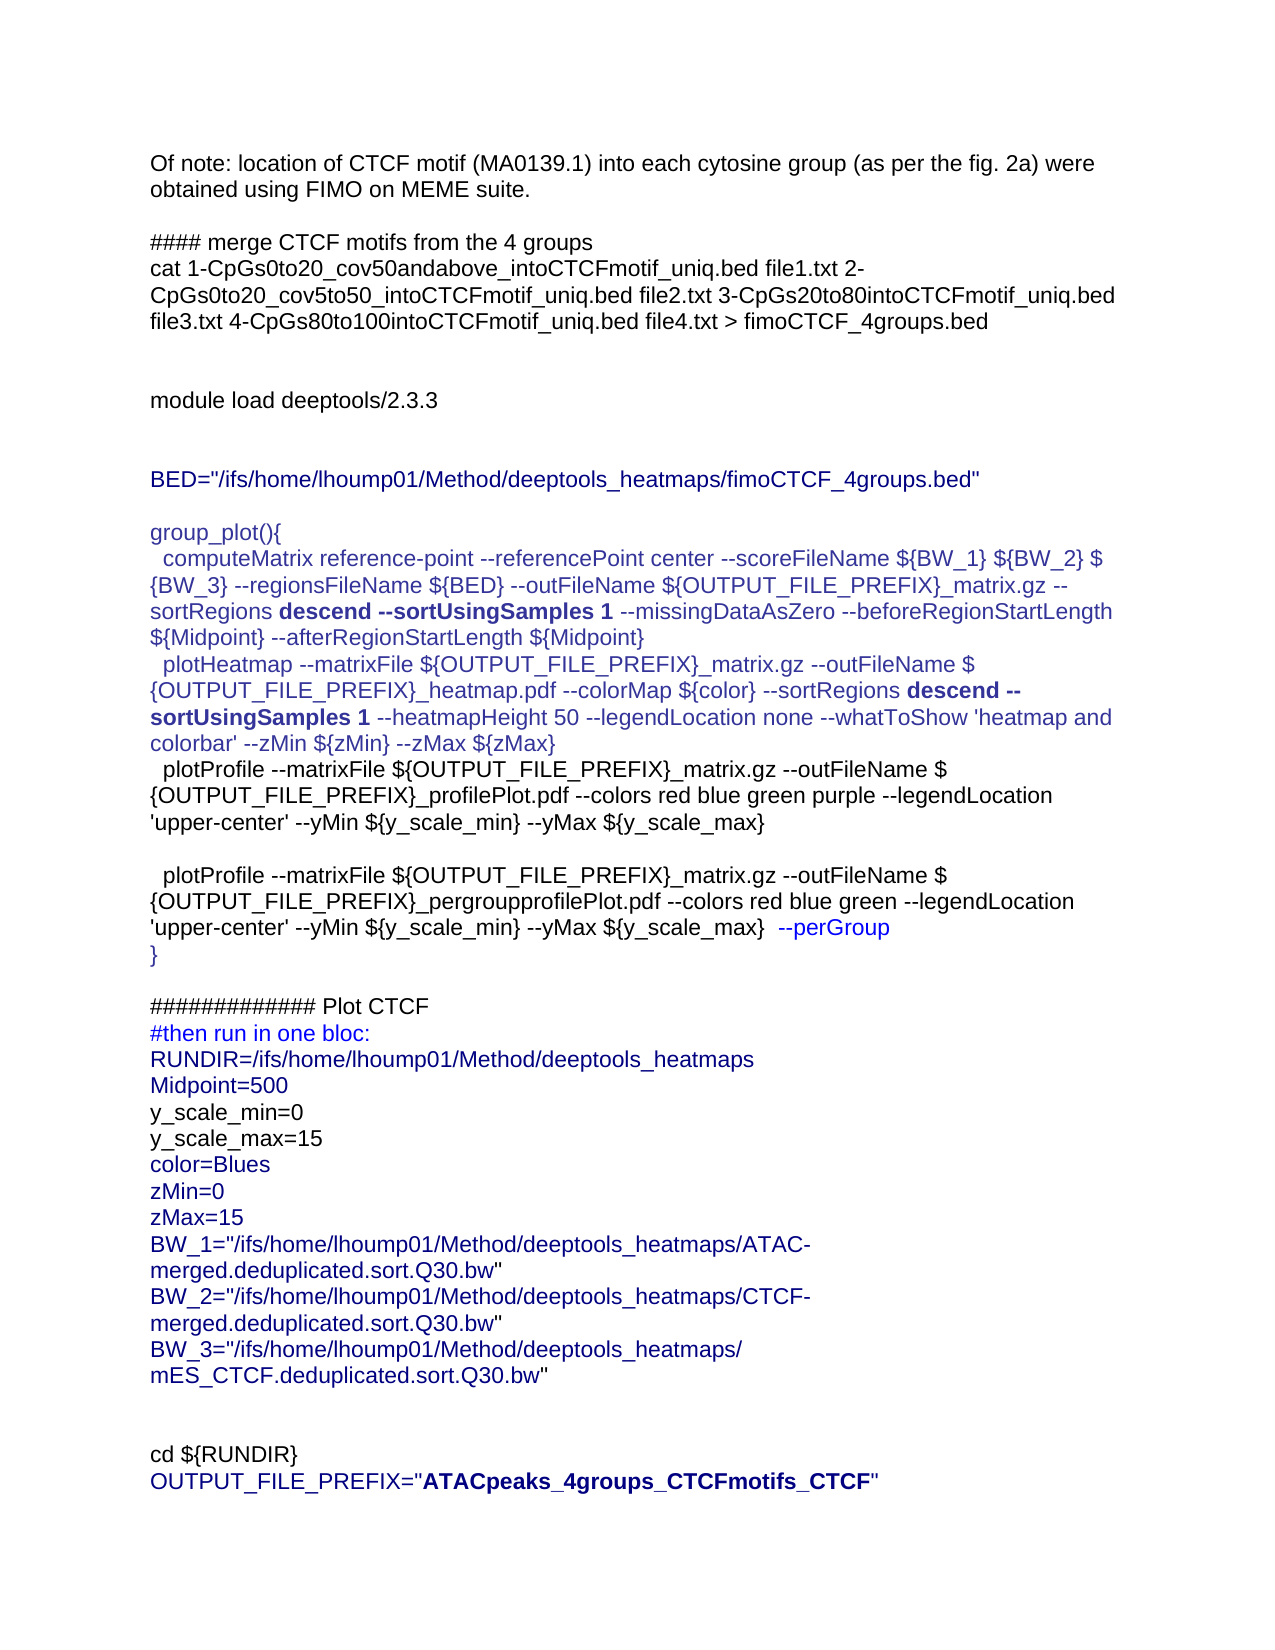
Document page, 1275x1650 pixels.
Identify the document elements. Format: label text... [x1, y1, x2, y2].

text BW_1="/ifs/home/lhoump01/Method/deeptools_heatmaps/ATAC-merged.deduplicated.sort.Q30.bw" [150, 1231, 1125, 1283]
text #then run in one bloc: [150, 1020, 1125, 1046]
text cat 1-CpGs0to20_cov50andabove_intoCTCFmotif_uniq.bed file1.txt 2-CpGs0to20_cov5to50_intoCTCFmotif_uniq.bed file2.txt 3-CpGs20to80intoCTCFmotif_uniq.bed file3.txt 4-CpGs80to100intoCTCFmotif_uniq.bed file4.txt > fimoCTCF_4groups.bed [150, 255, 1125, 334]
text computeMatrix reference-point --referencePoint center --scoreFileName ${BW_1} ${BW_2} ${BW_3} --regionsFileName ${BED} --outFileName ${OUTPUT_FILE_PREFIX}_matrix.gz --sortRegions descend --sortUsingSamples 1 --missingDataAsZero --beforeRegionStartLength ${Midpoint} --afterRegionStartLength ${Midpoint} [150, 545, 1125, 651]
text cd ${RUNDIR} [150, 1441, 1125, 1468]
text Midpoint=500 [150, 1072, 1125, 1099]
text ############# Plot CTCF [150, 993, 1125, 1020]
text BW_3="/ifs/home/lhoump01/Method/deeptools_heatmaps/mES_CTCF.deduplicated.sort.Q30.bw" [150, 1336, 1125, 1389]
text y_scale_min=0 [150, 1099, 1125, 1125]
text Of note: location of CTCF motif (MA0139.1) into each cytosine group (as per the fig. 2a) were obtained using FIMO on MEME suite. [150, 150, 1125, 203]
text BED="/ifs/home/lhoump01/Method/deeptools_heatmaps/fimoCTCF_4groups.bed" [150, 466, 1125, 493]
text OUTPUT_FILE_PREFIX="ATACpeaks_4groups_CTCFmotifs_CTCF" [150, 1468, 1125, 1494]
text zMin=0 [150, 1178, 1125, 1204]
text group_plot(){ [150, 519, 1125, 545]
text } [150, 941, 1125, 967]
text module load deeptools/2.3.3 [150, 387, 1125, 413]
text color=Blues [150, 1151, 1125, 1178]
text plotProfile --matrixFile ${OUTPUT_FILE_PREFIX}_matrix.gz --outFileName ${OUTPUT_FILE_PREFIX}_profilePlot.pdf --colors red blue green purple --legendLocation 'upper-center' --yMin ${y_scale_min} --yMax ${y_scale_max} [150, 756, 1125, 835]
text #### merge CTCF motifs from the 4 groups [150, 229, 1125, 255]
text plotHeatmap --matrixFile ${OUTPUT_FILE_PREFIX}_matrix.gz --outFileName ${OUTPUT_FILE_PREFIX}_heatmap.pdf --colorMap ${color} --sortRegions descend --sortUsingSamples 1 --heatmapHeight 50 --legendLocation none --whatToShow 'heatmap and colorbar' --zMin ${zMin} --zMax ${zMax} [150, 651, 1125, 756]
text plotProfile --matrixFile ${OUTPUT_FILE_PREFIX}_matrix.gz --outFileName ${OUTPUT_FILE_PREFIX}_pergroupprofilePlot.pdf --colors red blue green --legendLocation 'upper-center' --yMin ${y_scale_min} --yMax ${y_scale_max} --perGroup [150, 862, 1125, 941]
text y_scale_max=15 [150, 1125, 1125, 1151]
text RUNDIR=/ifs/home/lhoump01/Method/deeptools_heatmaps [150, 1046, 1125, 1072]
text zMax=15 [150, 1204, 1125, 1231]
text BW_2="/ifs/home/lhoump01/Method/deeptools_heatmaps/CTCF-merged.deduplicated.sort.Q30.bw" [150, 1283, 1125, 1336]
